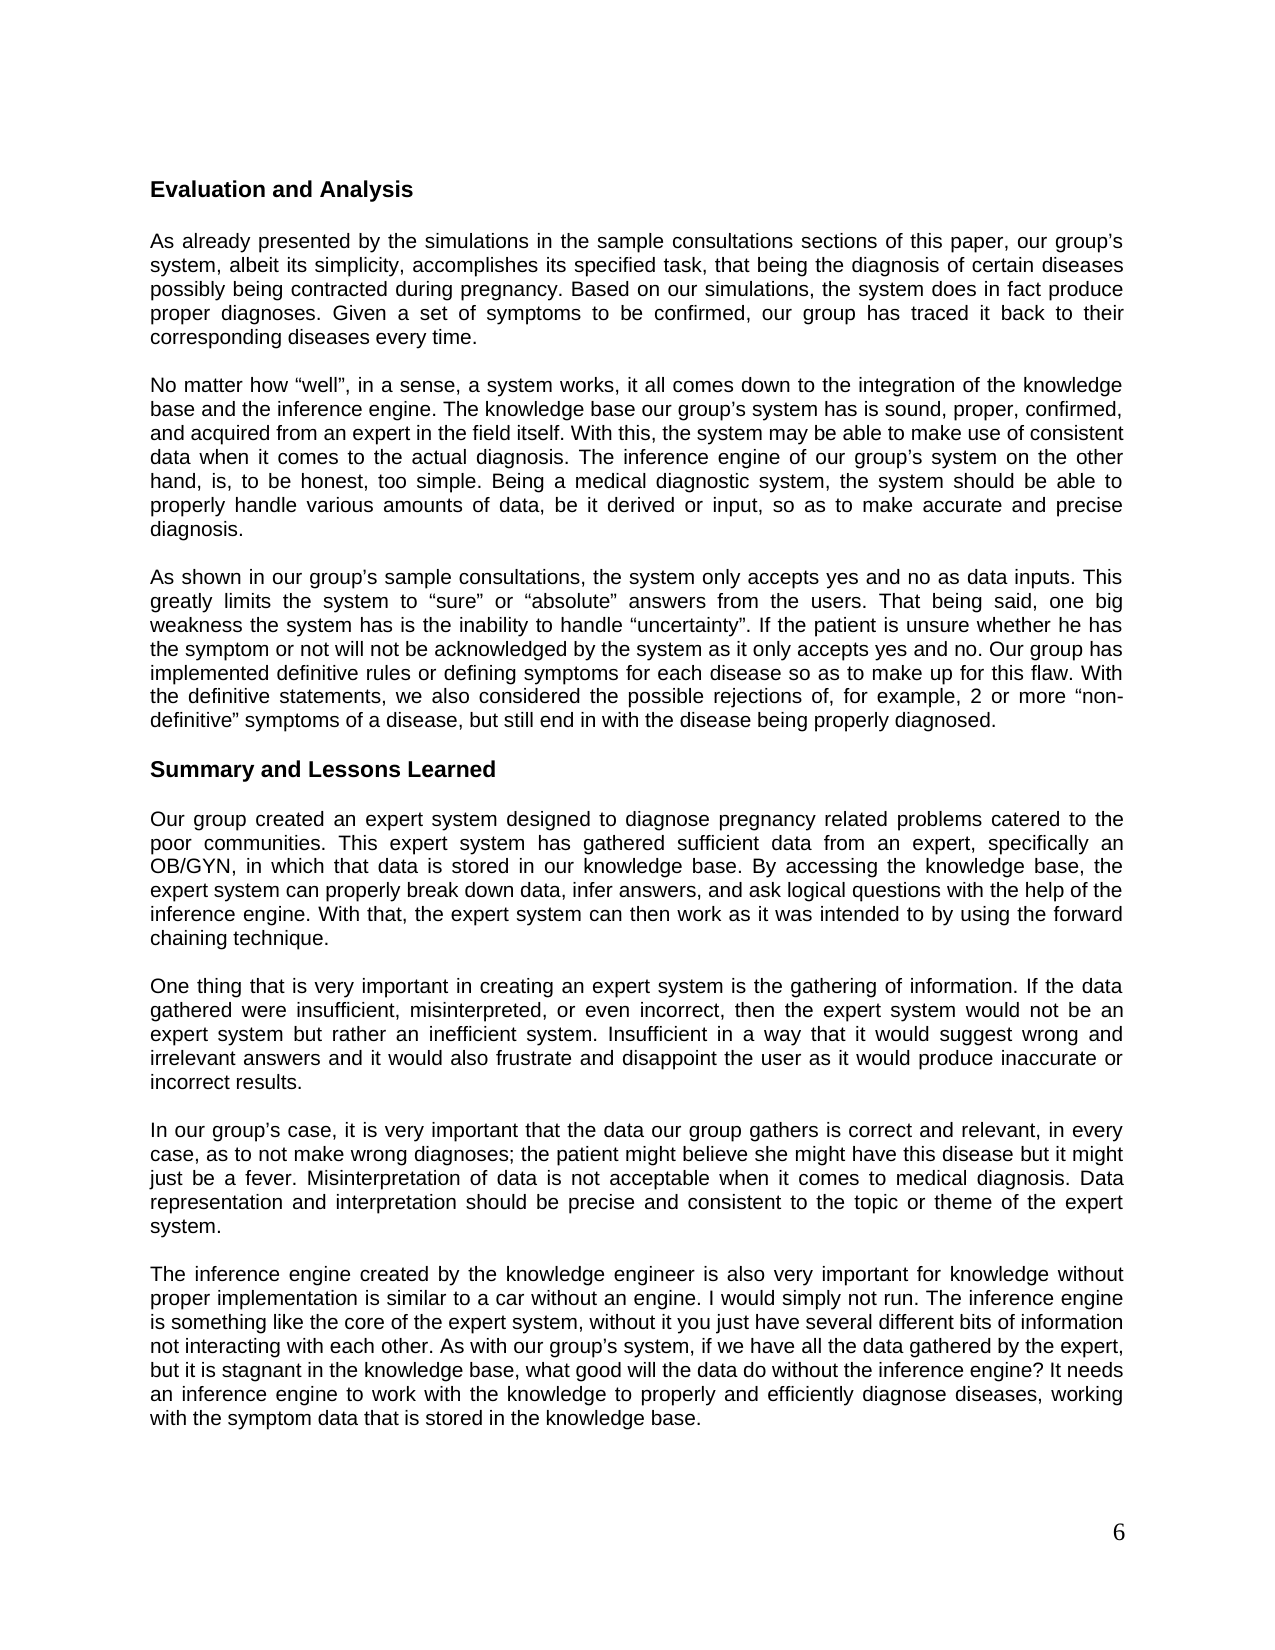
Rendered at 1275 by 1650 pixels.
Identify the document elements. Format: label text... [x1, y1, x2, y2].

text In our group’s case, it is very important that the data our group gathers is correct and relevant, in every case, as to not make wrong diagnoses; the patient might believe she might have this disease but it might just be a fever. Misinterpretation of data is not acceptable when it comes to medical diagnosis. Data representation and interpretation should be precise and consistent to the topic or theme of the expert system. [150, 1118, 1125, 1238]
text Evaluation and Analysis [150, 176, 1125, 203]
text As shown in our group’s sample consultations, the system only accepts yes and no as data inputs. This greatly limits the system to “sure” or “absolute” answers from the users. That being said, one big weakness the system has is the inability to handle “uncertainty”. If the patient is unsure whether he has the symptom or not will not be acknowledged by the system as it only accepts yes and no. Our group has implemented definitive rules or defining symptoms for each disease so as to make up for this flaw. With the definitive statements, we also considered the possible rejections of, for example, 2 or more “non-definitive” symptoms of a disease, but still end in with the disease being properly diagnosed. [150, 564, 1125, 732]
text The inference engine created by the knowledge engineer is also very important for knowledge without proper implementation is similar to a car without an engine. I would simply not run. The inference engine is something like the core of the expert system, without it you just have several different bits of information not interacting with each other. As with our group’s system, if we have all the data gathered by the expert, but it is stagnant in the knowledge base, what good will the data do without the inference engine? It needs an inference engine to work with the knowledge to properly and efficiently diagnose diseases, working with the symptom data that is stored in the knowledge base. [150, 1262, 1125, 1429]
text One thing that is very important in creating an expert system is the gathering of information. If the data gathered were insufficient, misinterpreted, or even incorrect, then the expert system would not be an expert system but rather an inefficient system. Insufficient in a way that it would suggest wrong and irrelevant answers and it would also frustrate and disappoint the user as it would produce inaccurate or incorrect results. [150, 974, 1125, 1094]
text Summary and Lessons Learned [150, 756, 1125, 782]
text Our group created an expert system designed to diagnose pregnancy related problems catered to the poor communities. This expert system has gathered sufficient data from an expert, specifically an OB/GYN, in which that data is stored in our knowledge base. By accessing the knowledge base, the expert system can properly break down data, infer answers, and ask logical questions with the help of the inference engine. With that, the expert system can then work as it was intended to by using the forward chaining technique. [150, 806, 1125, 950]
text As already presented by the simulations in the sample consultations sections of this paper, our group’s system, albeit its simplicity, accomplishes its specified task, that being the diagnosis of certain diseases possibly being contracted during pregnancy. Based on our simulations, the system does in fact produce proper diagnoses. Given a set of symptoms to be confirmed, our group has traced it back to their corresponding diseases every time. [150, 229, 1125, 349]
text No matter how “well”, in a sense, a system works, it all comes down to the integration of the knowledge base and the inference engine. The knowledge base our group’s system has is sound, proper, confirmed, and acquired from an expert in the field itself. With this, the system may be able to make use of consistent data when it comes to the actual diagnosis. The inference engine of our group’s system on the other hand, is, to be honest, too simple. Being a medical diagnostic system, the system should be able to properly handle various amounts of data, be it derived or input, so as to make accurate and precise diagnosis. [150, 373, 1125, 541]
